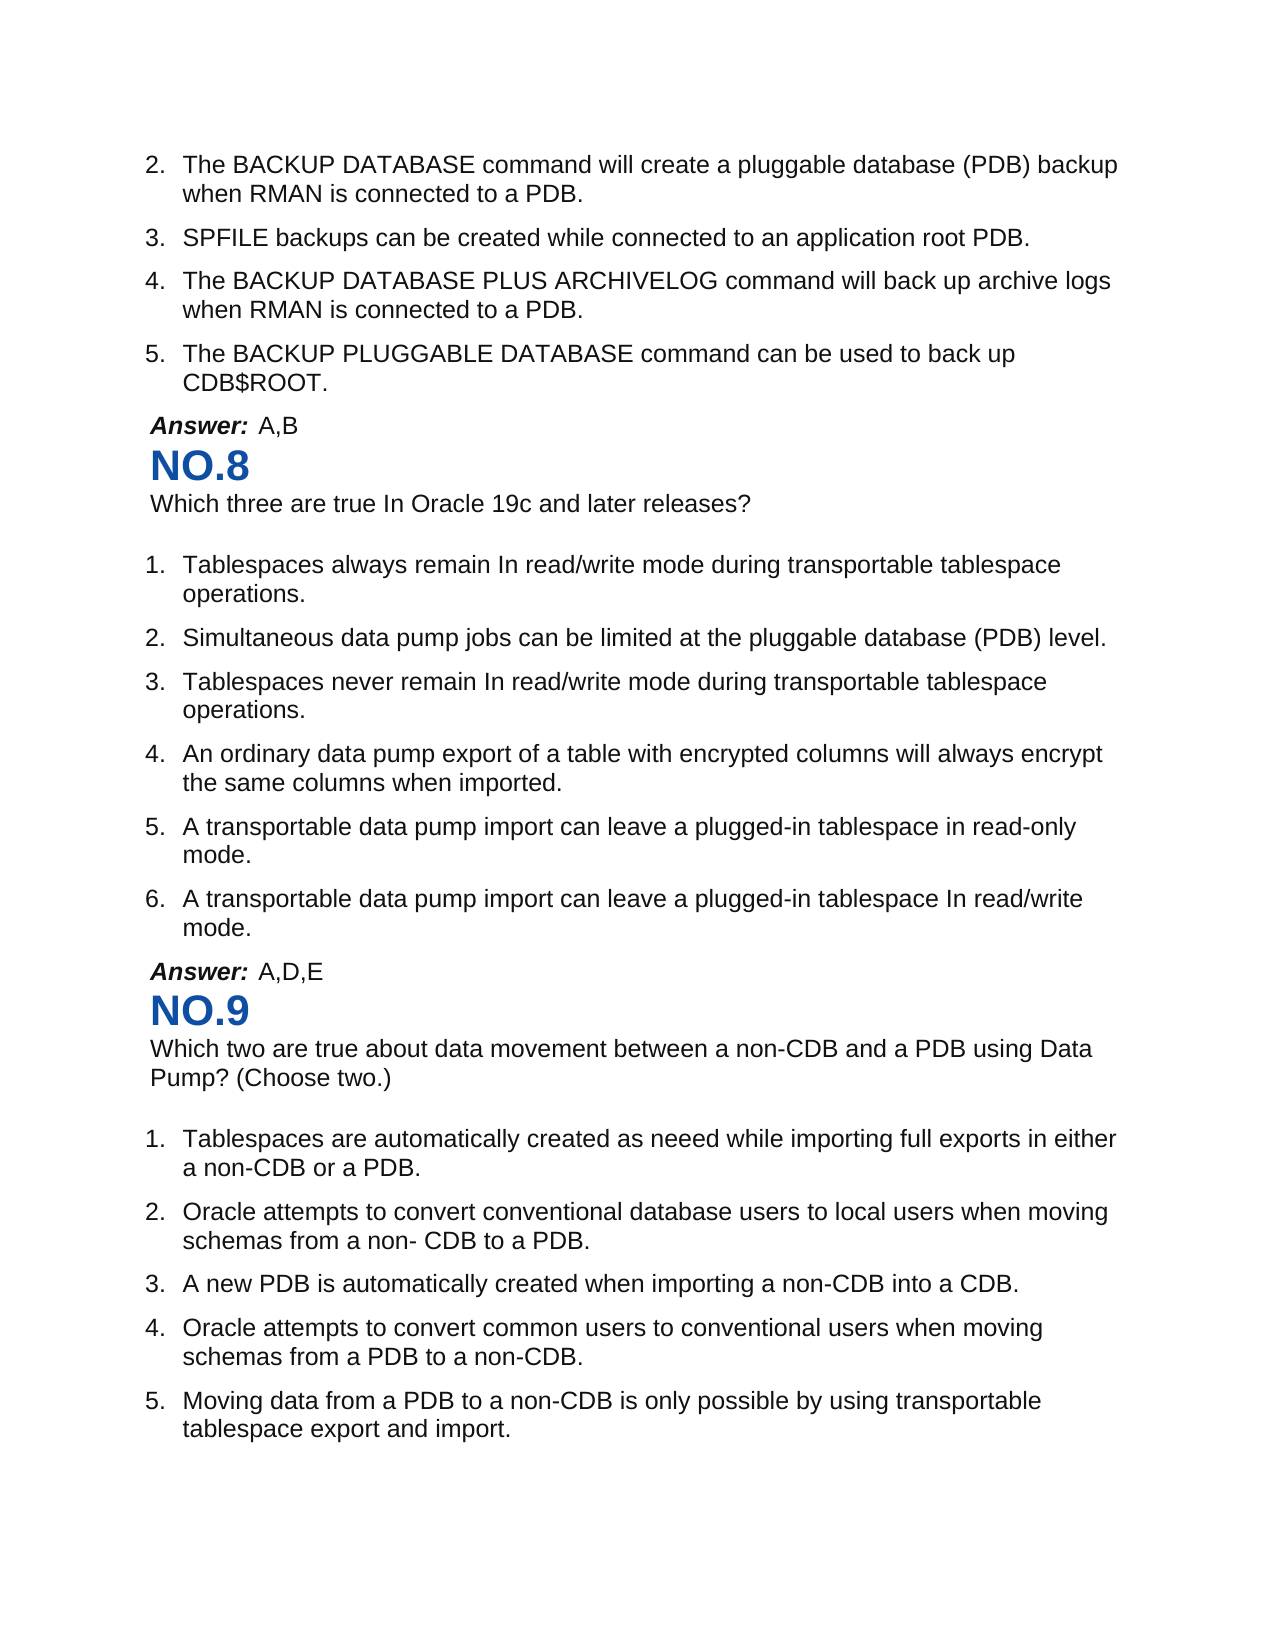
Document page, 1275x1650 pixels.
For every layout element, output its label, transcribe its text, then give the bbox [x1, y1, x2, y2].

list The BACKUP DATABASE command will create a pluggable database (PDB) backup when RMAN is connected to a PDB. [145, 150, 1125, 207]
list Oracle attempts to convert conventional database users to local users when moving schemas from a non- CDB to a PDB. [145, 1197, 1125, 1254]
list SPFILE backups can be created while connected to an application root PDB. [145, 222, 1125, 251]
list Tablespaces are automatically created as neeed while importing full exports in either a non-CDB or a PDB. [145, 1124, 1125, 1182]
list A transportable data pump import can leave a plugged-in tablespace In read/write mode. [145, 884, 1125, 942]
list The BACKUP DATABASE PLUS ARCHIVELOG command will back up archive logs when RMAN is connected to a PDB. [145, 266, 1125, 324]
list A new PDB is automatically created when importing a non-CDB into a CDB. [145, 1269, 1125, 1298]
text Answer: A,D,E [150, 957, 1125, 985]
list An ordinary data pump export of a table with encrypted columns will always encrypt the same columns when imported. [145, 739, 1125, 797]
text NO.8 [150, 440, 1125, 489]
text NO.9 [150, 985, 1125, 1034]
list Oracle attempts to convert common users to conventional users when moving schemas from a PDB to a non-CDB. [145, 1313, 1125, 1371]
list A transportable data pump import can leave a plugged-in tablespace in read-only mode. [145, 812, 1125, 869]
text Answer: A,B [150, 411, 1125, 440]
text Which three are true In Oracle 19c and later releases? [150, 489, 1125, 518]
list Moving data from a PDB to a non-CDB is only possible by using transportable tablespace export and import. [145, 1386, 1125, 1443]
list Tablespaces never remain In read/write mode during transportable tablespace operations. [145, 667, 1125, 724]
list Tablespaces always remain In read/write mode during transportable tablespace operations. [145, 550, 1125, 608]
list The BACKUP PLUGGABLE DATABASE command can be used to back up CDB$ROOT. [145, 339, 1125, 396]
list Simultaneous data pump jobs can be limited at the pluggable database (PDB) level. [145, 623, 1125, 652]
text Which two are true about data movement between a non-CDB and a PDB using Data Pump? (Choose two.) [150, 1034, 1125, 1092]
